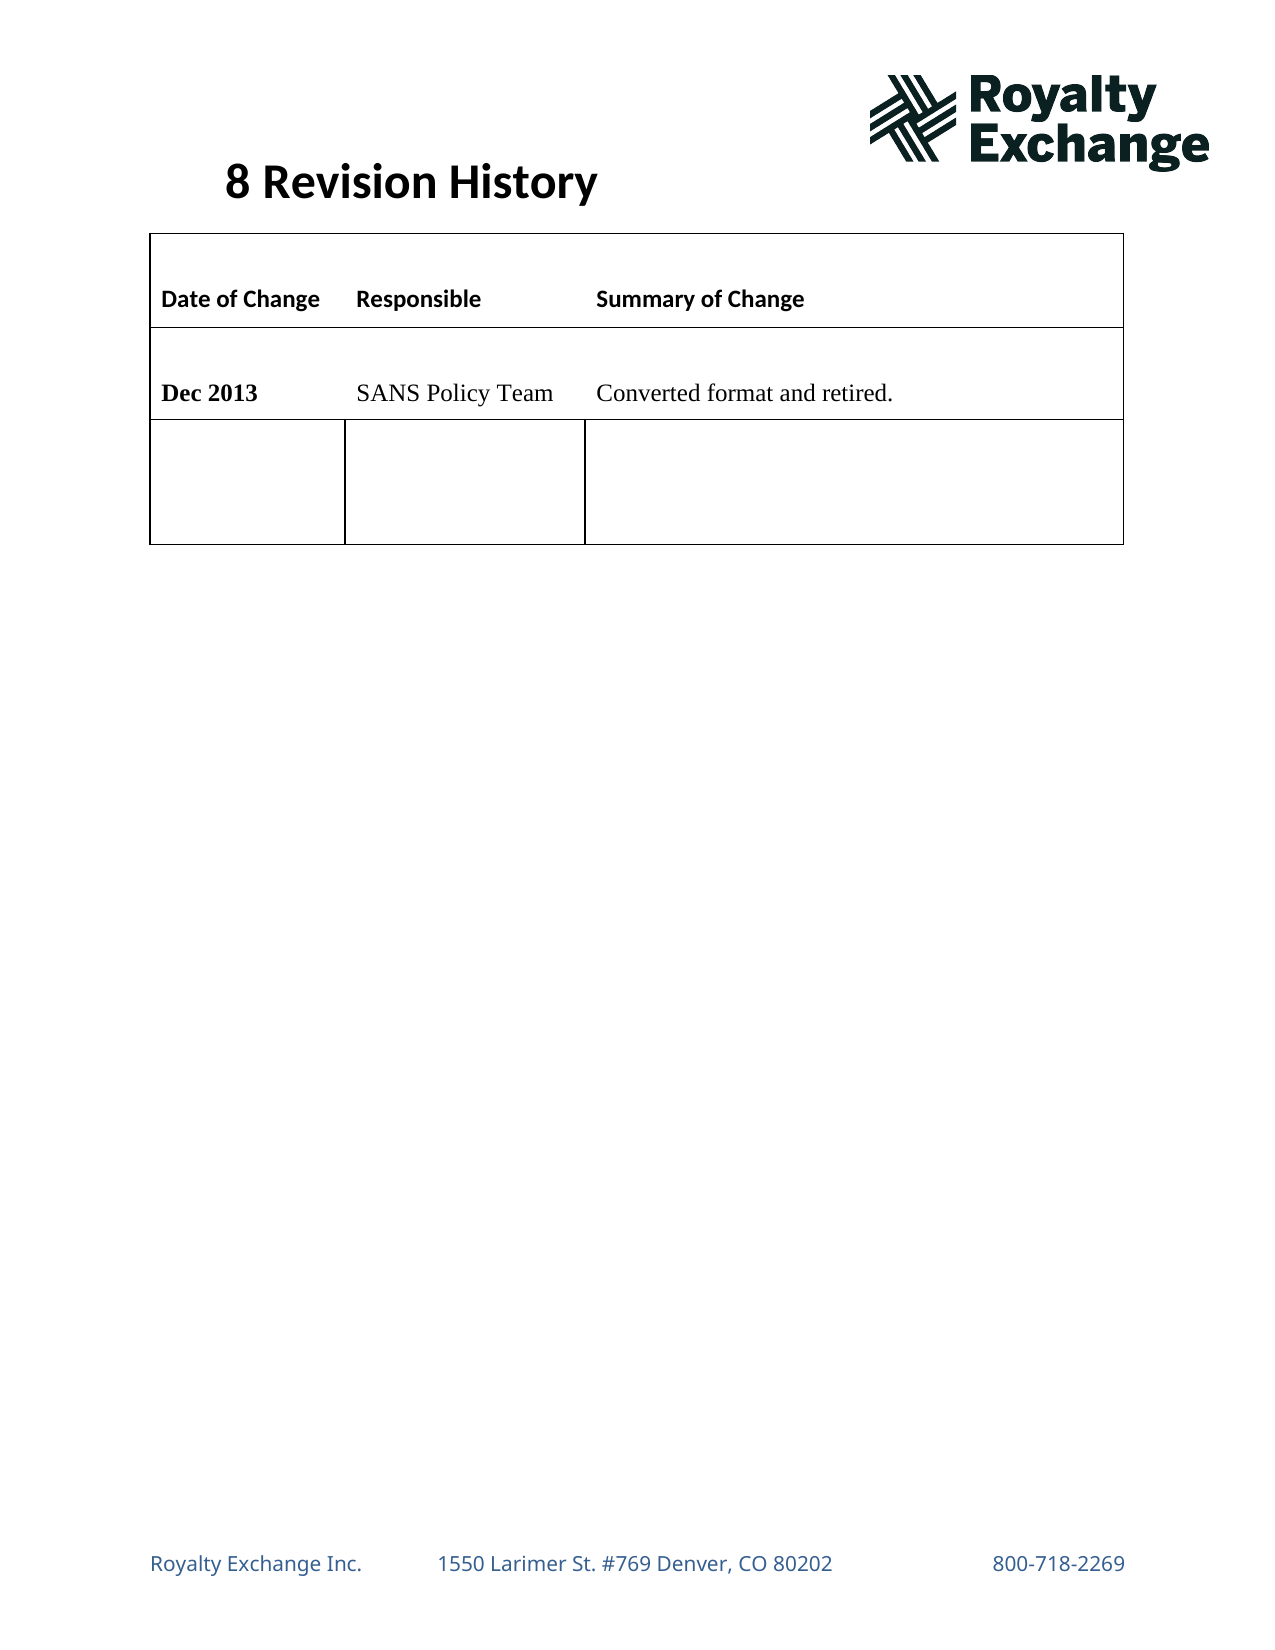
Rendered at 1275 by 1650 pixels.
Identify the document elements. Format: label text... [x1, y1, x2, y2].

table_cell [346, 420, 584, 543]
table_cell Dec 2013 [151, 328, 345, 419]
table_header Responsible [345, 234, 585, 327]
table_header Summary of Change [585, 234, 1123, 327]
table_cell Converted format and retired. [585, 328, 1123, 419]
table_cell [586, 420, 1123, 543]
table_header Date of Change [151, 234, 345, 327]
subtitle Revision History [225, 150, 1125, 211]
picture [870, 75, 1210, 172]
table_cell [151, 420, 344, 543]
table_cell SANS Policy Team [345, 328, 585, 419]
